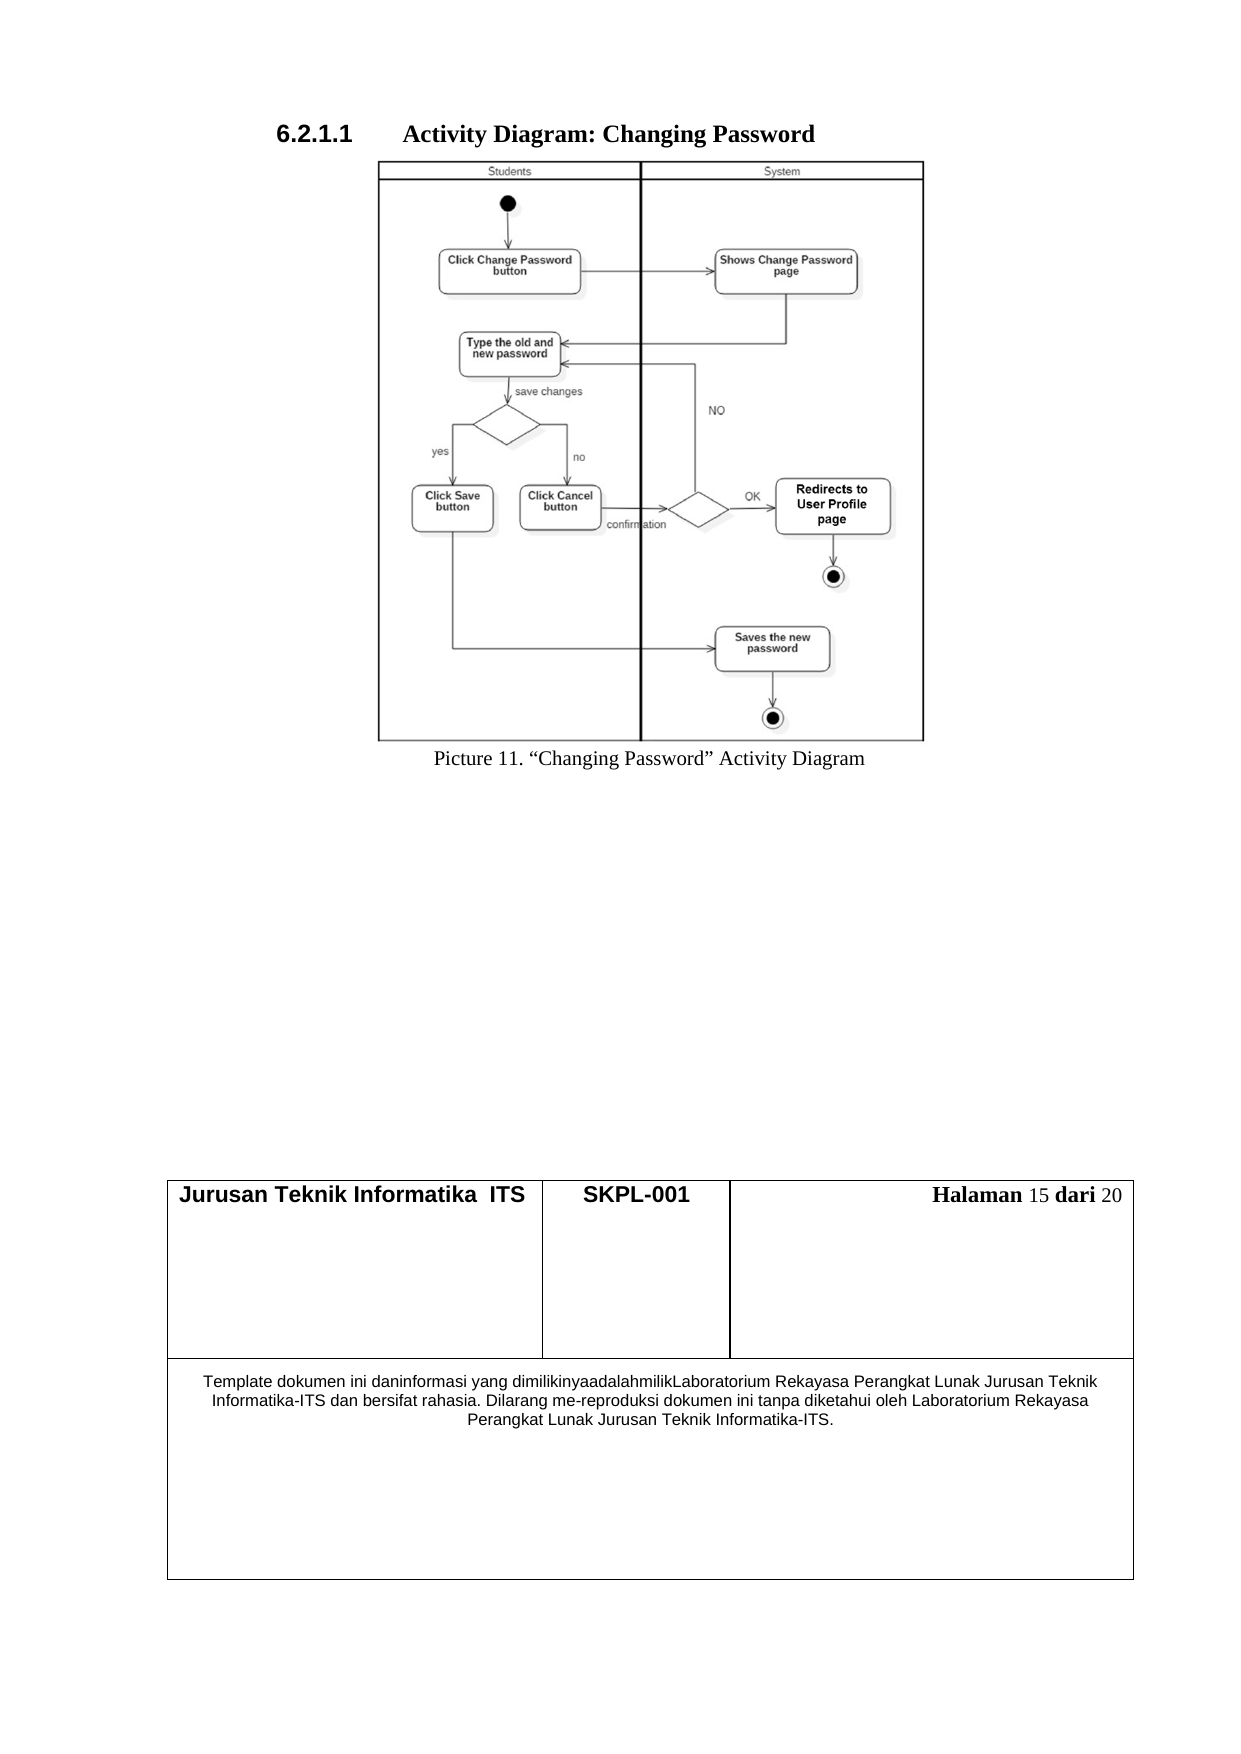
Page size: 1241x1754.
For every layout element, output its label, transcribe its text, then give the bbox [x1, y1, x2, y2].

subtitle Activity Diagram: Changing Password [276, 119, 1121, 148]
text Picture 11. “Changing Password” Activity Diagram [177, 746, 1121, 770]
picture [370, 153, 929, 746]
